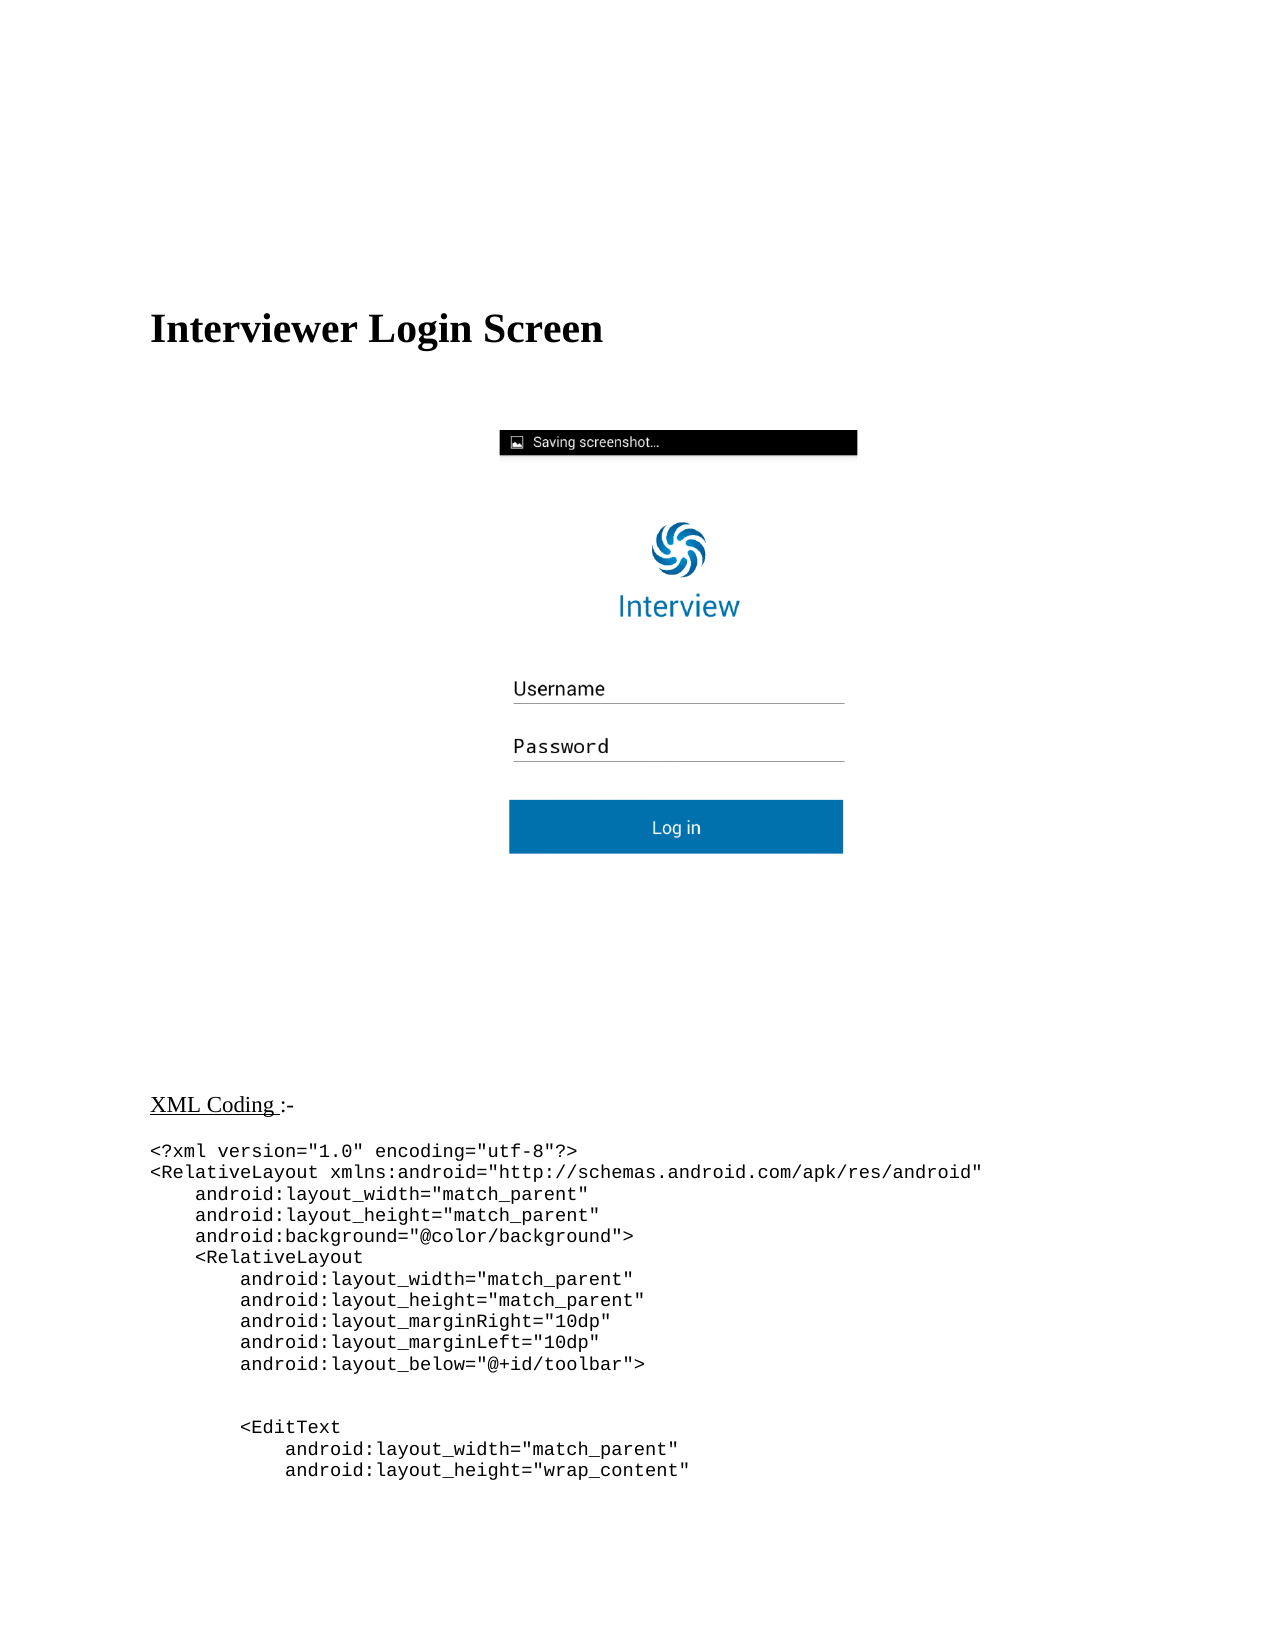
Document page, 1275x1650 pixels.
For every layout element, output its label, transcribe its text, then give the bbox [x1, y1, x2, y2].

text android:background="@color/background"> [150, 1227, 1125, 1248]
text Interviewer Login Screen [150, 303, 1125, 351]
text <?xml version="1.0" encoding="utf-8"?> [150, 1142, 1125, 1163]
text <EditText [150, 1418, 1125, 1439]
picture [499, 430, 858, 1067]
text android:layout_height="match_parent" [150, 1291, 1125, 1312]
text android:layout_marginLeft="10dp" [150, 1333, 1125, 1354]
text android:layout_height="wrap_content" [150, 1461, 1125, 1482]
text android:layout_width="match_parent" [150, 1439, 1125, 1461]
text <RelativeLayout xmlns:android="http://schemas.android.com/apk/res/android" [150, 1163, 1125, 1184]
text android:layout_width="match_parent" [150, 1269, 1125, 1291]
text XML Coding :- [150, 1091, 1125, 1117]
text android:layout_marginRight="10dp" [150, 1312, 1125, 1333]
text android:layout_below="@+id/toolbar"> [150, 1354, 1125, 1376]
text android:layout_height="match_parent" [150, 1206, 1125, 1227]
text <RelativeLayout [150, 1248, 1125, 1269]
text android:layout_width="match_parent" [150, 1184, 1125, 1206]
